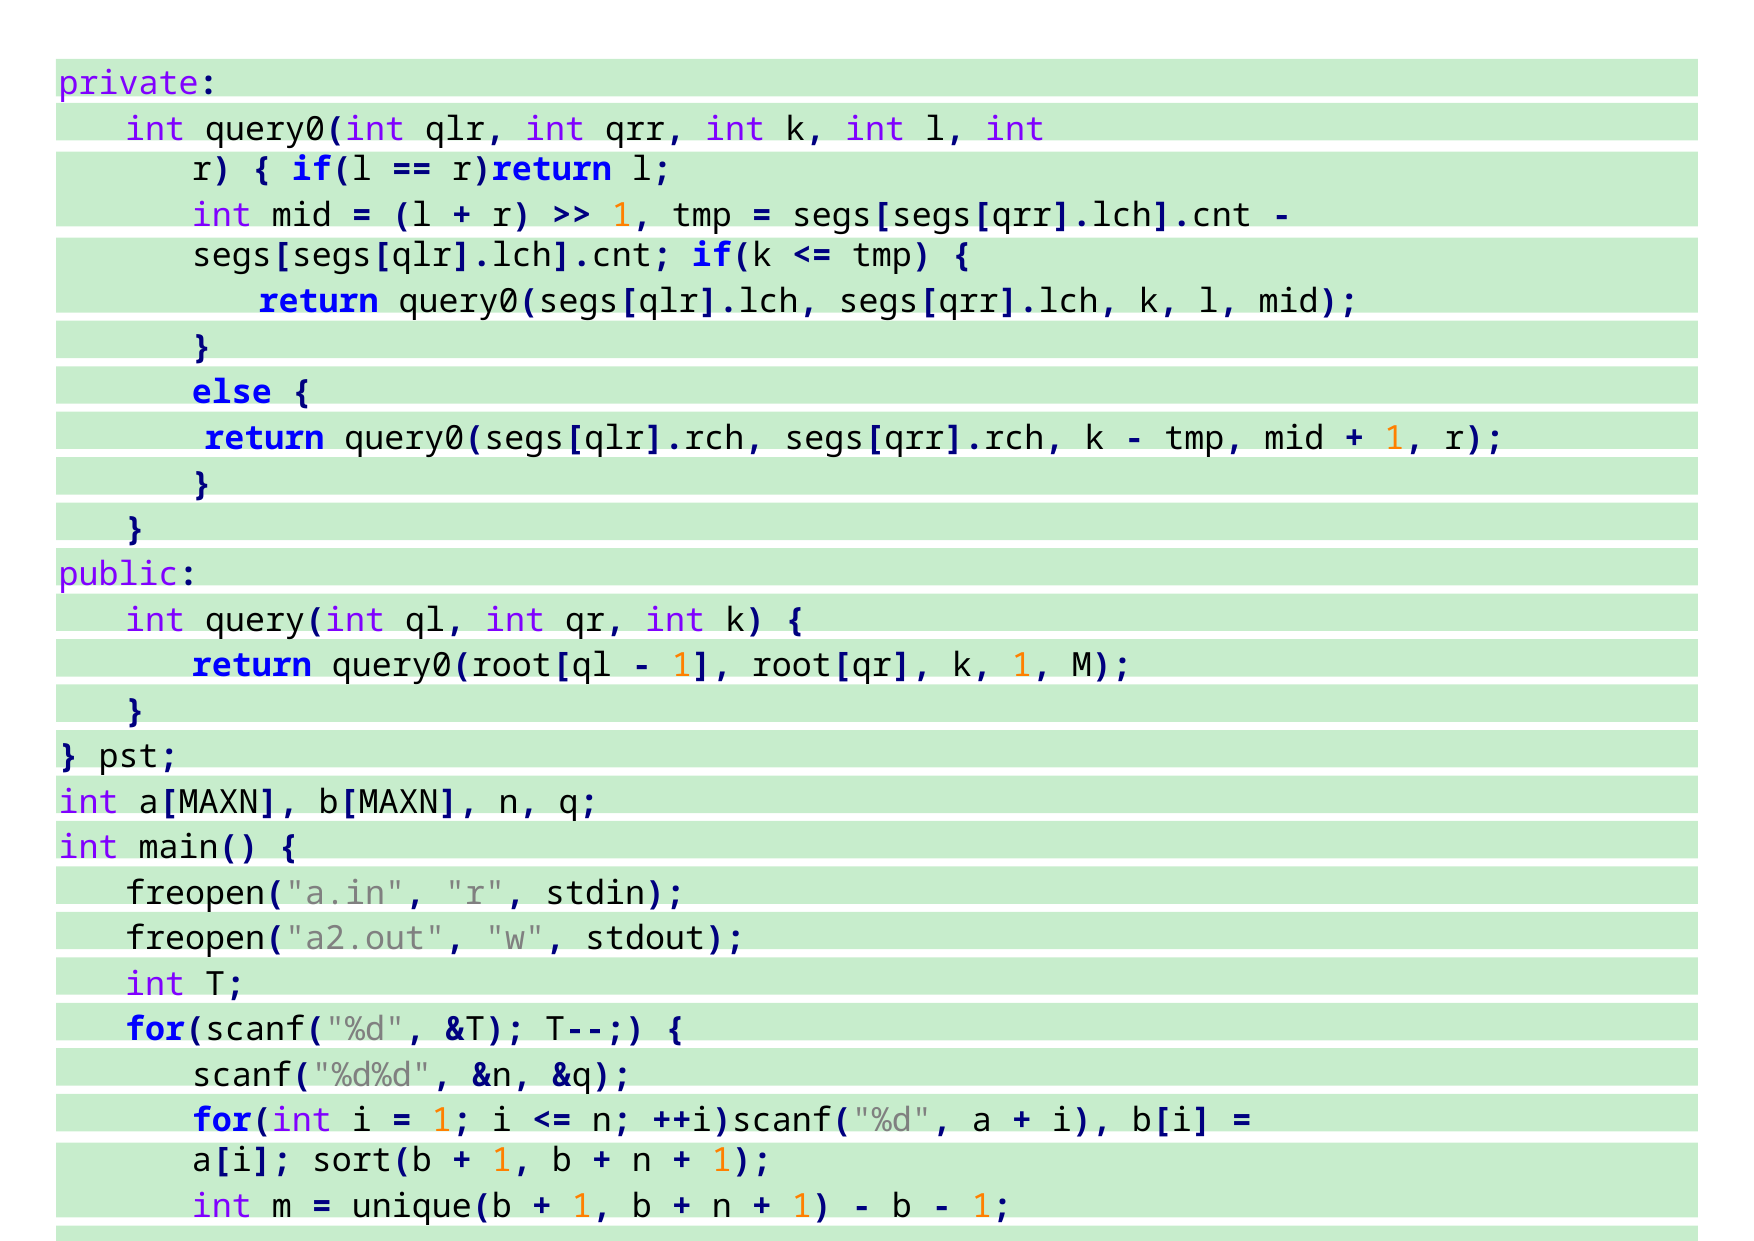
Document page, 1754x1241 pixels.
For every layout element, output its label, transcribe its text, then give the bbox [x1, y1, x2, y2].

text } pst; [58, 733, 1658, 777]
text } [192, 460, 1658, 504]
text freopen("a.in", "r", stdin); [125, 869, 1658, 913]
text int mid = (l + r) >> 1, tmp = segs[segs[qrr].lch].cnt - segs[segs[qlr].lch].cnt; if(k <= tmp) { [192, 194, 1658, 276]
text private: [58, 58, 1658, 104]
text int T; [125, 960, 1658, 1004]
text int m = unique(b + 1, b + n + 1) - b - 1; [192, 1183, 1658, 1227]
text return query0(segs[qlr].lch, segs[qrr].lch, k, l, mid); [258, 278, 1658, 322]
text scanf("%d%d", &n, &q); [192, 1051, 1658, 1095]
text } [125, 687, 1658, 731]
text for(scanf("%d", &T); T--;) { [125, 1006, 1658, 1049]
text int query(int ql, int qr, int k) { [125, 597, 1658, 640]
text } [192, 324, 1658, 367]
text int query0(int qlr, int qrr, int k, int l, int r) { if(l == r)return l; [125, 108, 1060, 190]
text else { [192, 369, 1658, 412]
text for(int i = 1; i <= n; ++i)scanf("%d", a + i), b[i] = a[i]; sort(b + 1, b + n + 1); [192, 1099, 1273, 1181]
text int a[MAXN], b[MAXN], n, q; [58, 779, 1658, 822]
text return query0(root[ql - 1], root[qr], k, 1, M); [192, 642, 1658, 685]
text freopen("a2.out", "w", stdout); [125, 915, 1658, 958]
text return query0(segs[qlr].rch, segs[qrr].rch, k - tmp, mid + 1, r); [58, 414, 1650, 458]
text int main() { [58, 824, 1658, 867]
text } [125, 506, 1658, 549]
text public: [58, 551, 1658, 594]
